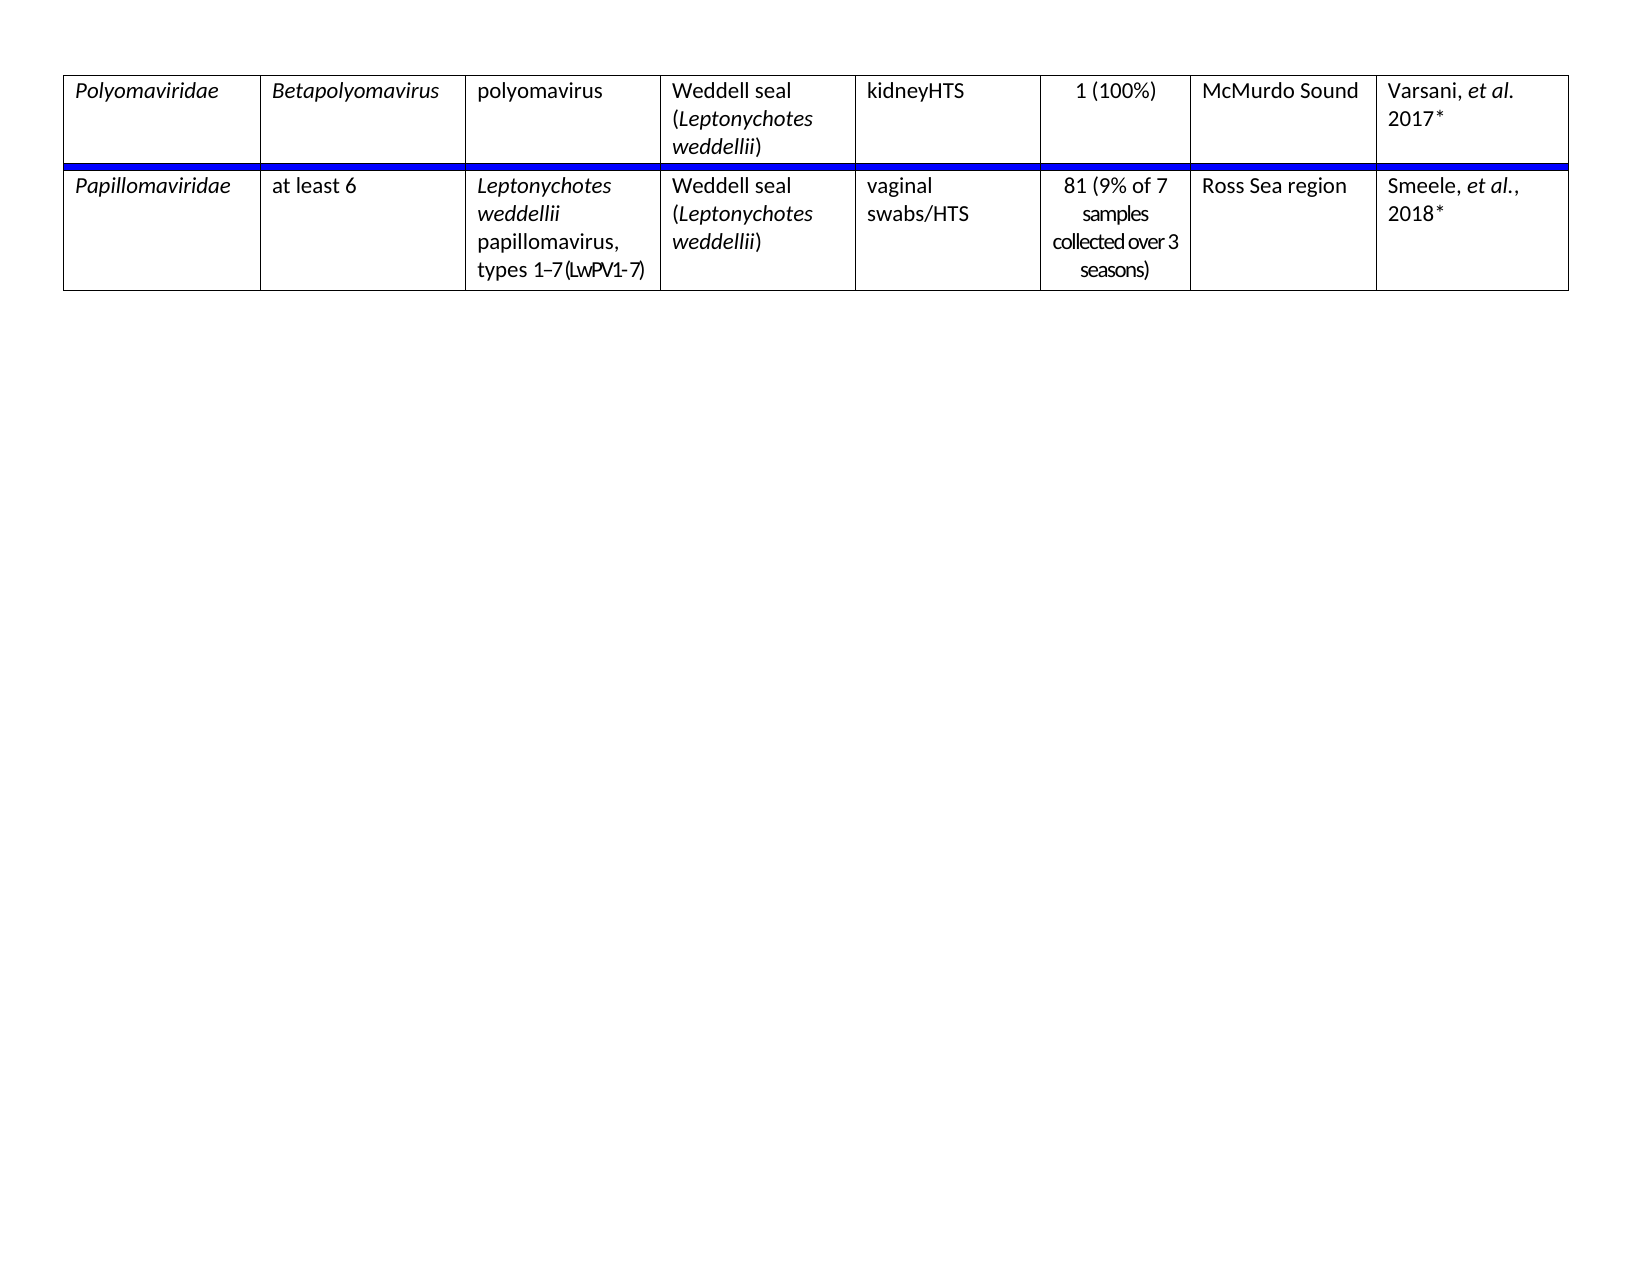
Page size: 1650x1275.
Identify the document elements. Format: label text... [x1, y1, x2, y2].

table_cell [1377, 164, 1568, 170]
table_cell Papillomaviridae [64, 171, 260, 290]
table_cell Weddell seal (Leptonychotes weddellii) [661, 171, 855, 290]
table_cell McMurdo Sound [1191, 76, 1376, 162]
table_cell [661, 164, 855, 170]
table_cell [856, 164, 1040, 170]
table_cell Varsani, et al. 2017* [1377, 76, 1568, 162]
table_cell Weddell seal (Leptonychotes weddellii) [661, 76, 855, 162]
table_cell 81 (9% of 7 samples collected over 3 seasons) [1041, 171, 1190, 290]
table_cell 1 (100%) [1041, 76, 1190, 162]
table_cell Polyomaviridae [64, 76, 260, 162]
table_cell polyomavirus [466, 76, 660, 162]
table_cell Ross Sea region [1191, 171, 1376, 290]
table_cell [1191, 164, 1376, 170]
table_cell [261, 164, 465, 170]
table_cell Leptonychotes weddellii papillomavirus, types 1–7 (LwPV1- 7) [466, 171, 660, 290]
table_cell vaginal swabs/HTS [856, 171, 1040, 290]
table_cell kidneyHTS [856, 76, 1040, 162]
table_cell [1041, 164, 1190, 170]
table_cell at least 6 [261, 171, 465, 290]
table_cell [64, 164, 260, 170]
table_cell Smeele, et al., 2018* [1377, 171, 1568, 290]
table_cell Betapolyomavirus [261, 76, 465, 162]
table_cell [466, 164, 660, 170]
